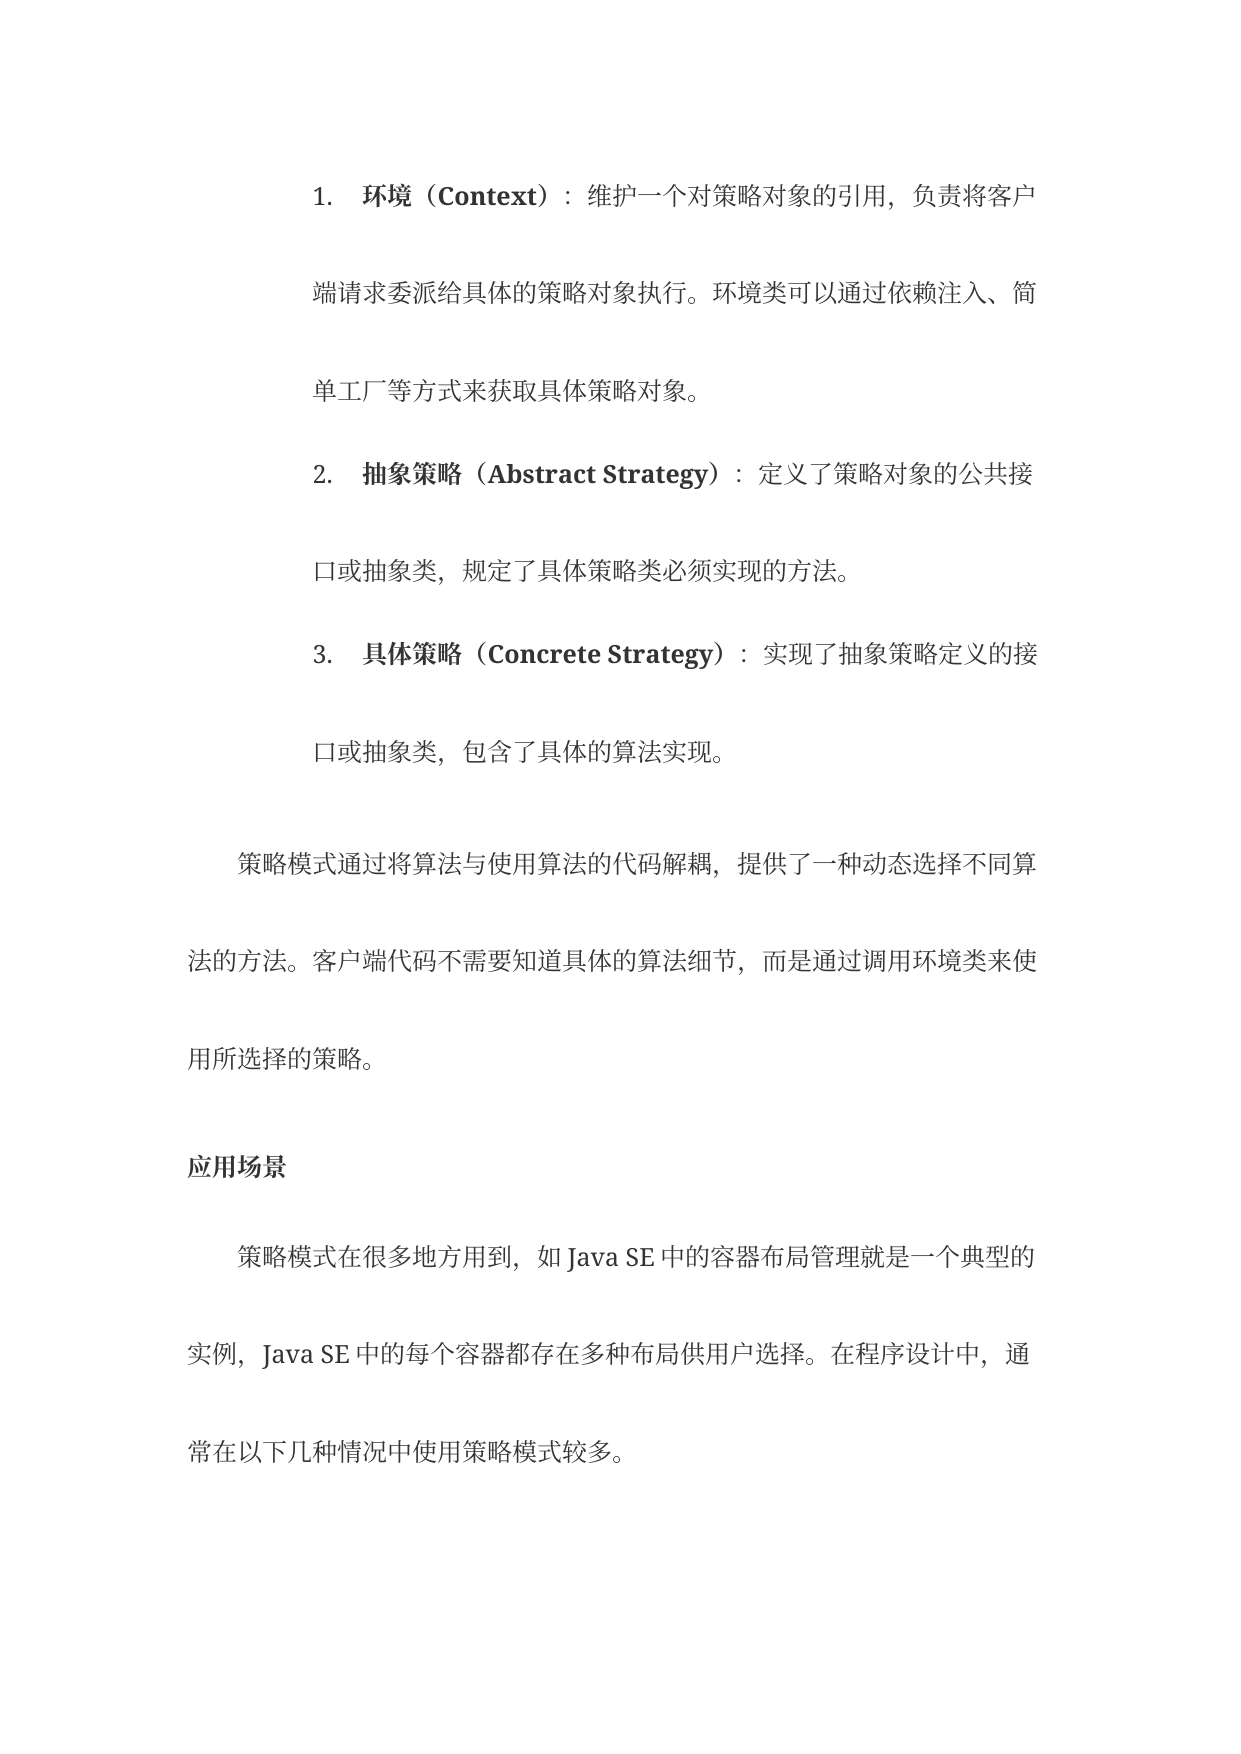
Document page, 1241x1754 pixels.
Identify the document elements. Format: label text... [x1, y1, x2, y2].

text 应用场景 [187, 1133, 1053, 1198]
text 策略模式通过将算法与使用算法的代码解耦，提供了一种动态选择不同算法的方法。客户端代码不需要知道具体的算法细节，而是通过调用环境类来使用所选择的策略。 [187, 830, 1053, 1090]
list 具体策略（Concrete Strategy）：实现了抽象策略定义的接口或抽象类，包含了具体的算法实现。 [312, 620, 1053, 783]
list 抽象策略（Abstract Strategy）：定义了策略对象的公共接口或抽象类，规定了具体策略类必须实现的方法。 [312, 440, 1053, 602]
list 环境（Context）：维护一个对策略对象的引用，负责将客户端请求委派给具体的策略对象执行。环境类可以通过依赖注入、简单工厂等方式来获取具体策略对象。 [312, 162, 1053, 422]
text 策略模式在很多地方用到，如Java SE中的容器布局管理就是一个典型的实例，Java SE中的每个容器都存在多种布局供用户选择。在程序设计中，通常在以下几种情况中使用策略模式较多。 [187, 1223, 1053, 1483]
